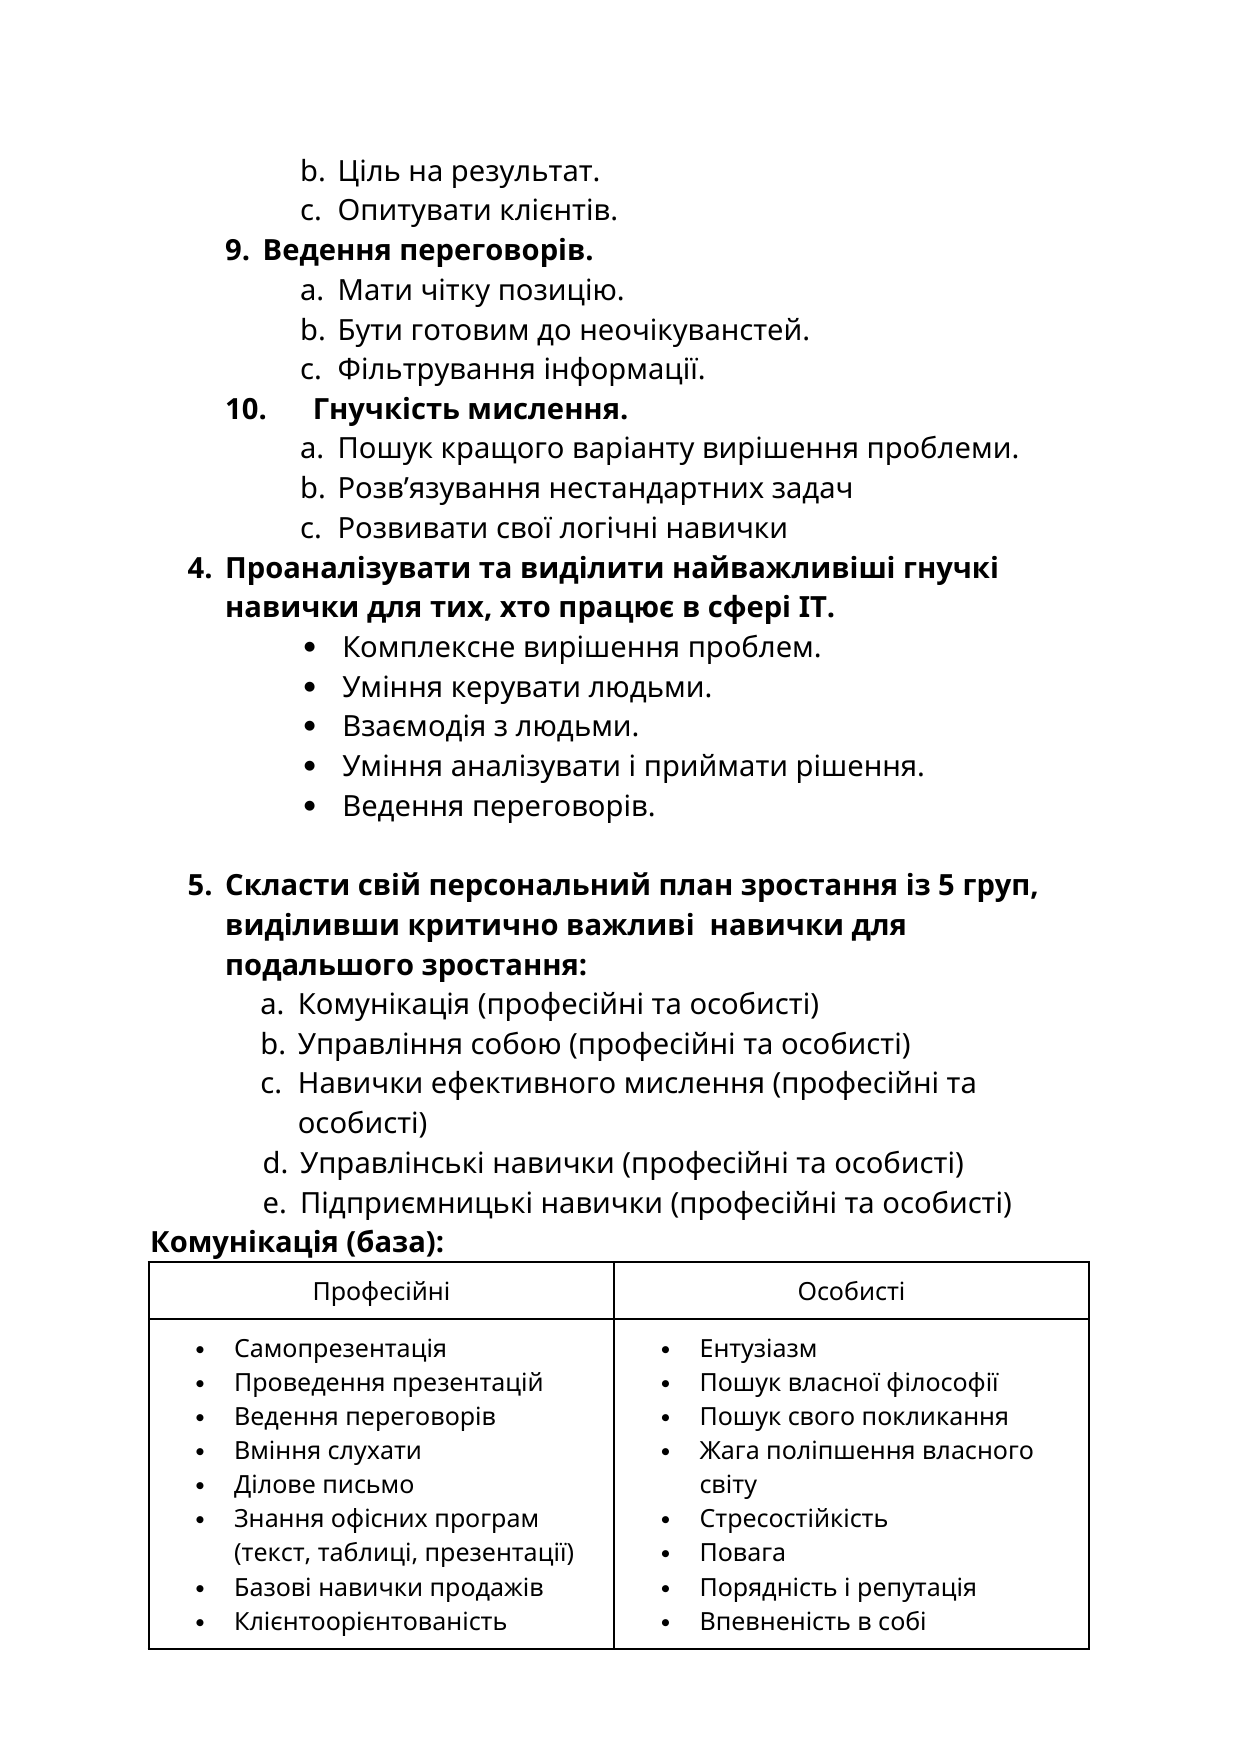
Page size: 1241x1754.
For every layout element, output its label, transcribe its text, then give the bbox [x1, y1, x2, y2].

list Ціль на результат. [300, 150, 1090, 190]
list Розвивати свої логічні навички [300, 507, 1090, 547]
list Мати чітку позицію. [300, 269, 1090, 309]
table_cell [150, 1320, 613, 1648]
list Проаналізувати та виділити найважливіші гнучкі навички для тих, хто працює в сфері IT. [187, 547, 1090, 626]
list Комунікація (професійні та особисті) [260, 983, 1090, 1023]
table_header Особисті [615, 1263, 1088, 1318]
text Комунікація (база): [150, 1222, 1090, 1261]
list Уміння аналізувати і приймати рішення. [304, 745, 1090, 785]
table_header Професійні [150, 1263, 613, 1318]
list Навички ефективного мислення (професійні та особисті) [260, 1063, 1090, 1142]
list Уміння керувати людьми. [304, 666, 1090, 706]
list Бути готовим до неочікуванстей. [300, 309, 1090, 348]
list Ведення переговорів. [225, 229, 1090, 269]
list Фільтрування інформації. [300, 348, 1090, 388]
list Взаємодія з людьми. [304, 706, 1090, 745]
list Пошук кращого варіанту вирішення проблеми. [300, 428, 1090, 467]
list Ведення переговорів. [304, 785, 1090, 825]
list Розв’язування нестандартних задач [300, 467, 1090, 507]
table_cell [615, 1320, 1088, 1648]
list Скласти свій персональний план зростання із 5 груп, виділивши критично важливі навички для подальшого зростання: [187, 864, 1090, 983]
list Управління собою (професійні та особисті) [260, 1023, 1090, 1063]
list Комплексне вирішення проблем. [304, 626, 1090, 666]
list Опитувати клієнтів. [300, 190, 1090, 229]
list Управлінські навички (професійні та особисті) [262, 1142, 1090, 1182]
list Підприємницькі навички (професійні та особисті) [262, 1182, 1090, 1222]
list Гнучкість мислення. [225, 388, 1090, 428]
